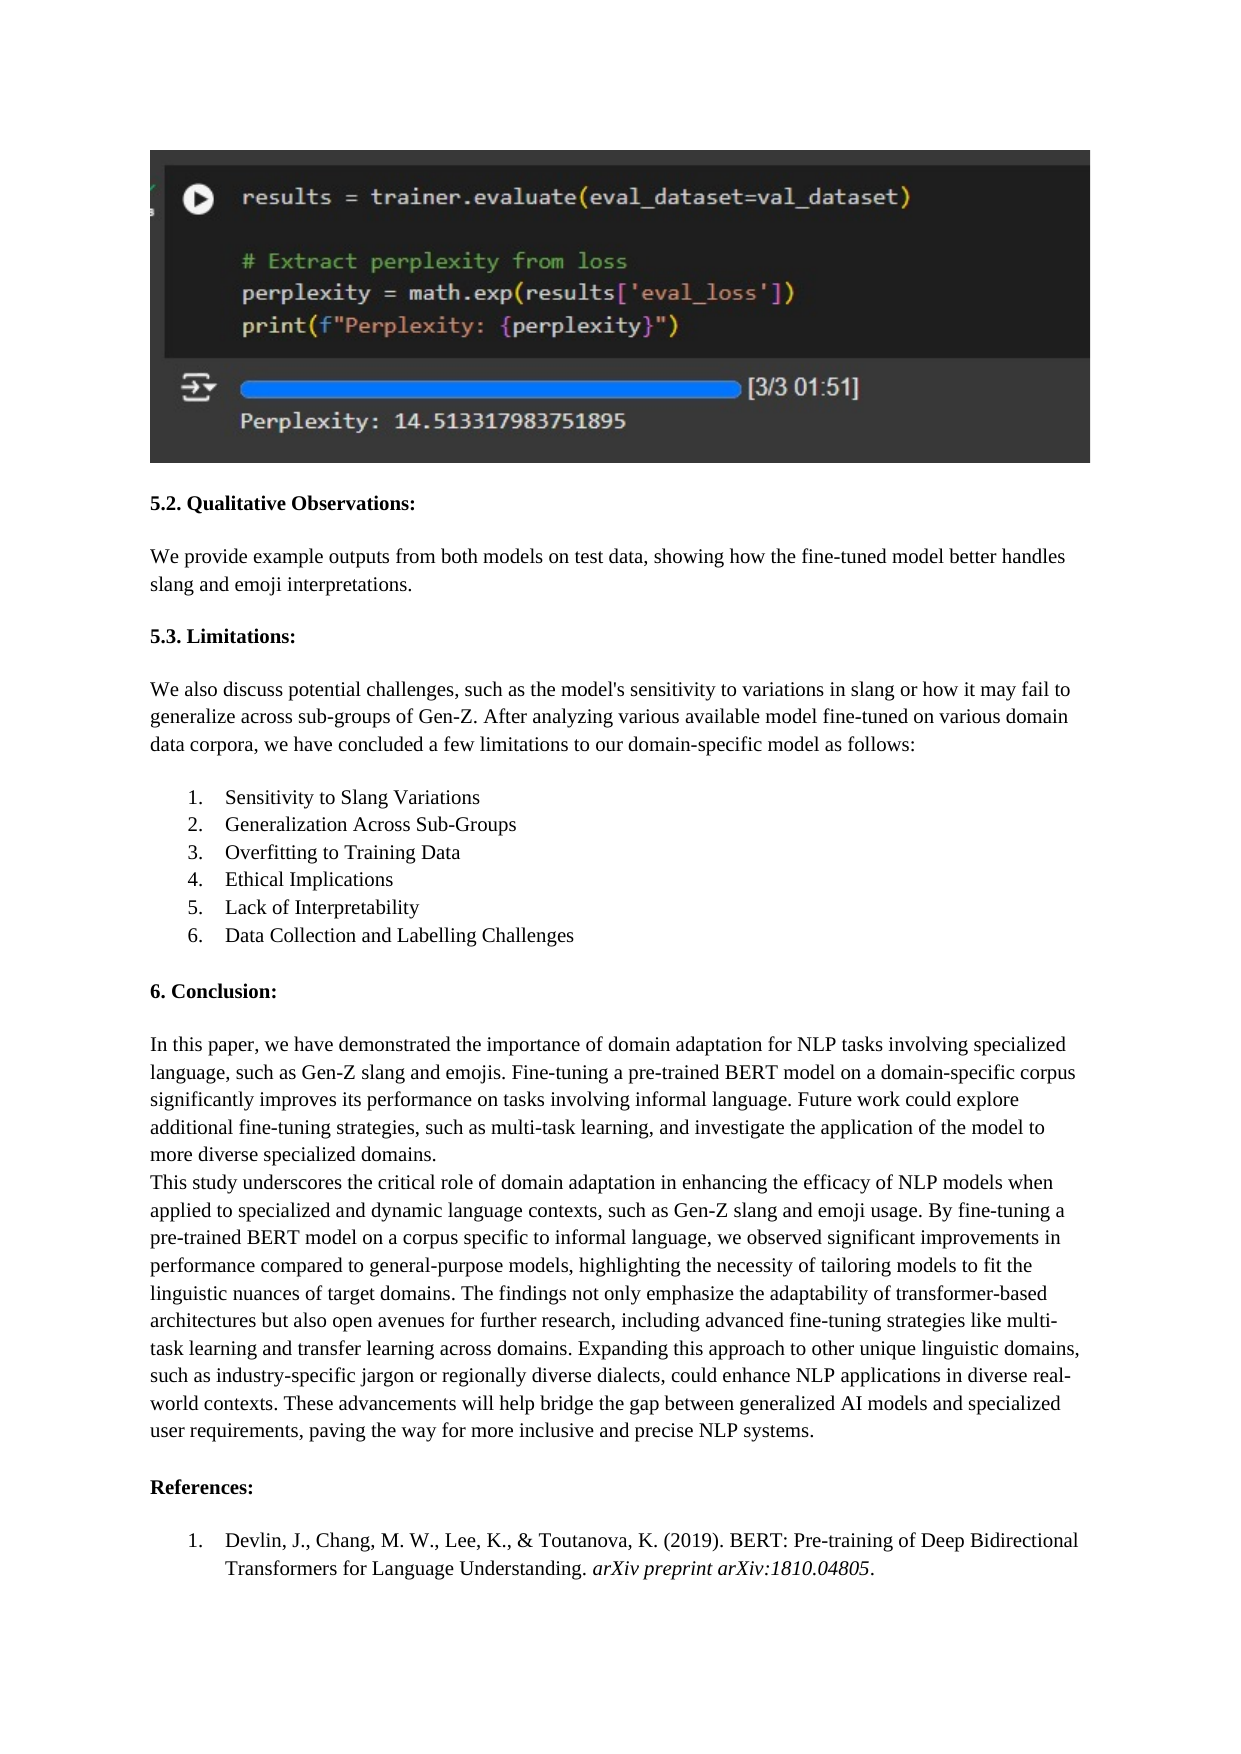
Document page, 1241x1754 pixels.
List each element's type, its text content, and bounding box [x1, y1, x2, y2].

text We provide example outputs from both models on test data, showing how the fine-tuned model better handles slang and emoji interpretations. [150, 544, 1090, 596]
subtitle References: [150, 1475, 1090, 1499]
text In this paper, we have demonstrated the importance of domain adaptation for NLP tasks involving specialized language, such as Gen-Z slang and emojis. Fine-tuning a pre-trained BERT model on a domain-specific corpus significantly improves its performance on tasks involving informal language. Future work could explore additional fine-tuning strategies, such as multi-task learning, and investigate the application of the model to more diverse specialized domains. This study underscores the critical role of domain adaptation in enhancing the efficacy of NLP models when applied to specialized and dynamic language contexts, such as Gen-Z slang and emoji usage. By fine-tuning a pre-trained BERT model on a corpus specific to informal language, we observed significant improvements in performance compared to general-purpose models, highlighting the necessity of tailoring models to fit the linguistic nuances of target domains. The findings not only emphasize the adaptability of transformer-based architectures but also open avenues for further research, including advanced fine-tuning strategies like multi-task learning and transfer learning across domains. Expanding this approach to other unique linguistic domains, such as industry-specific jargon or regionally diverse dialects, could enhance NLP applications in diverse real-world contexts. These advancements will help bridge the gap between generalized AI models and specialized user requirements, paving the way for more inclusive and precise NLP systems. [150, 1032, 1090, 1442]
subtitle 5.2. Qualitative Observations: [150, 491, 1090, 515]
picture [150, 150, 1091, 463]
list Data Collection and Labelling Challenges [187, 923, 1090, 947]
list Ethical Implications [187, 867, 1090, 891]
subtitle 5.3. Limitations: [150, 624, 1090, 648]
subtitle 6. Conclusion: [150, 979, 1090, 1003]
list Overfitting to Training Data [187, 840, 1090, 864]
list Lack of Interpretability [187, 895, 1090, 919]
list Generalization Across Sub-Groups [187, 812, 1090, 836]
list Sensitivity to Slang Variations [187, 784, 1090, 809]
list Devlin, J., Chang, M. W., Lee, K., & Toutanova, K. (2019). BERT: Pre-training of Deep Bidirectional Transformers for Language Understanding. arXiv preprint arXiv:1810.04805. [187, 1528, 1090, 1579]
text We also discuss potential challenges, such as the model's sensitivity to variations in slang or how it may fail to generalize across sub-groups of Gen-Z. After analyzing various available model fine-tuned on various domain data corpora, we have concluded a few limitations to our domain-specific model as follows: [150, 677, 1090, 756]
